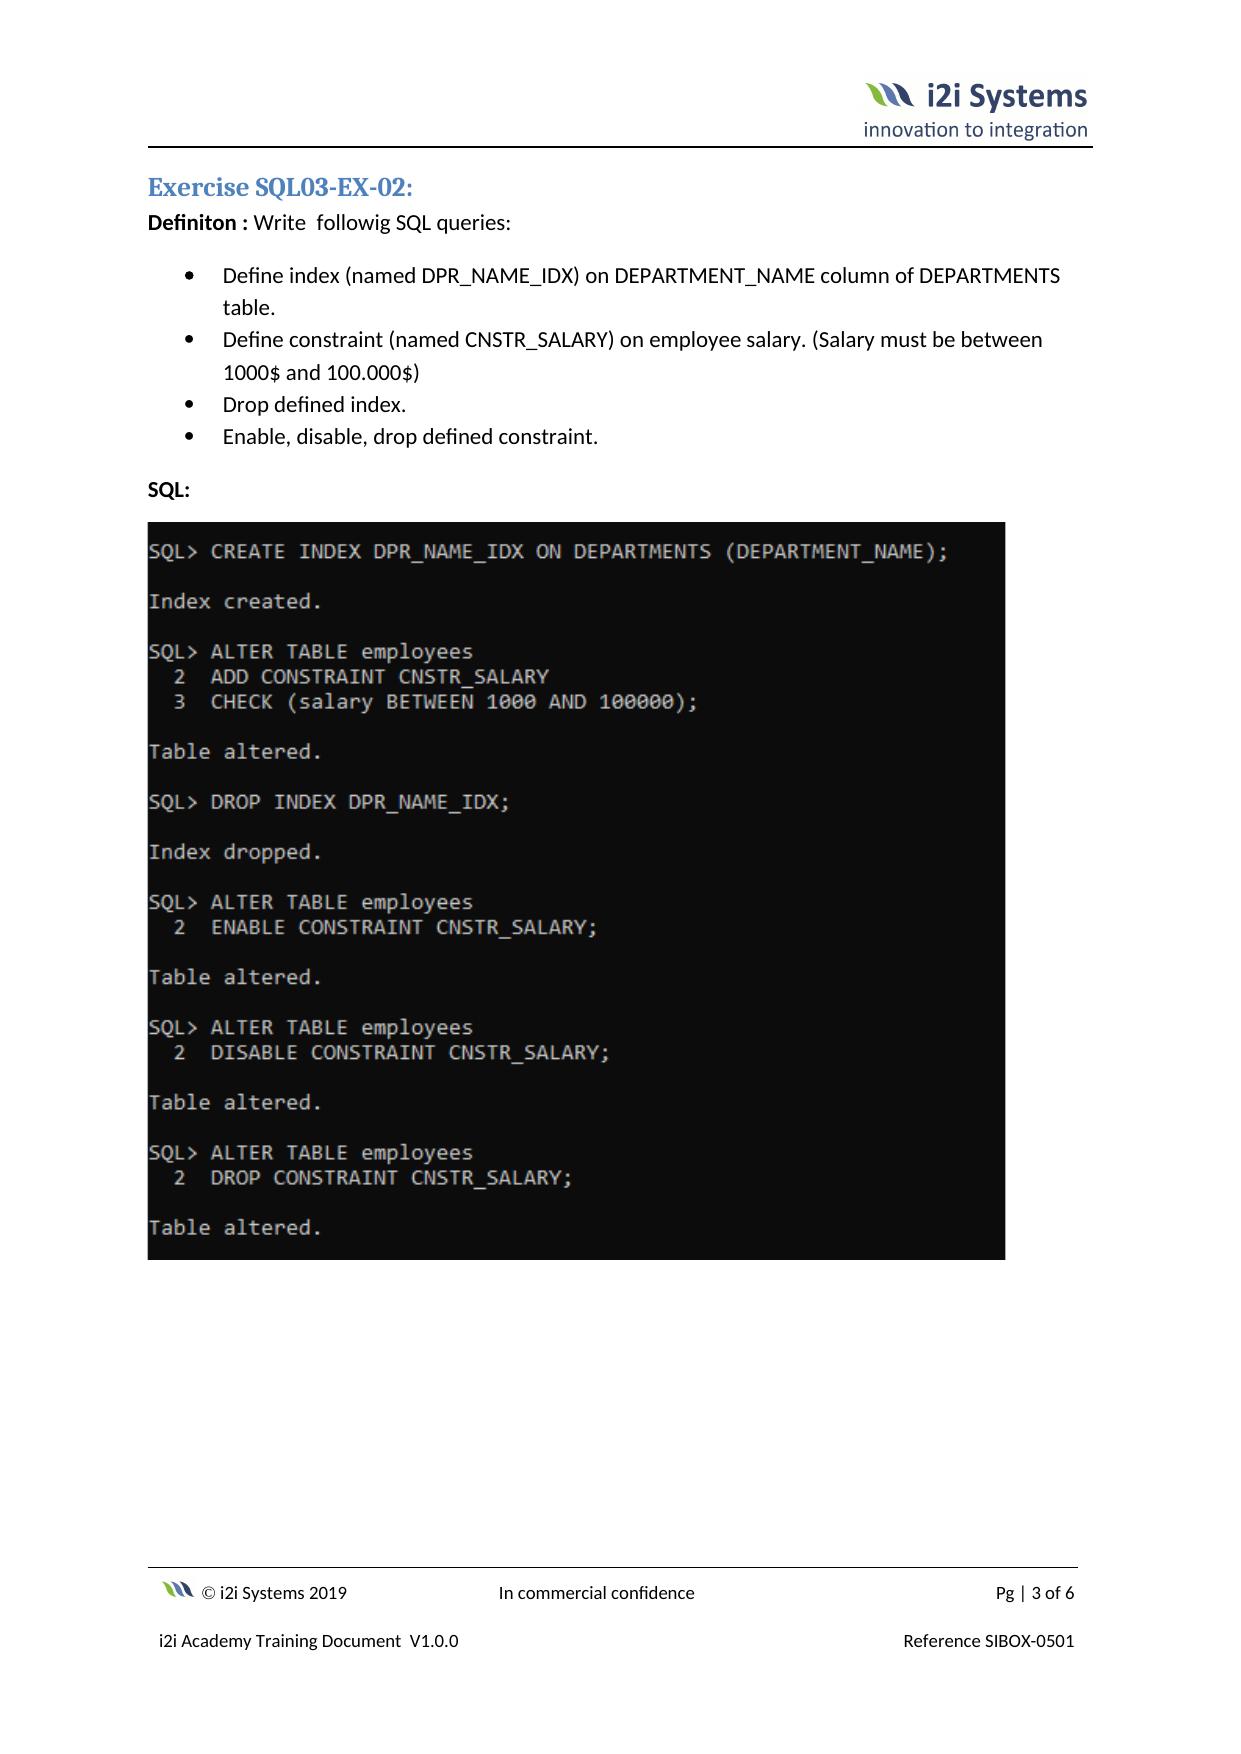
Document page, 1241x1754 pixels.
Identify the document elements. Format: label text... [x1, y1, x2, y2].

text SQL: [148, 475, 1093, 503]
picture [147, 522, 1006, 1260]
text Definiton : Write followig SQL queries: [148, 208, 1093, 236]
list Drop defined index. [185, 390, 1093, 418]
picture [857, 73, 1094, 145]
picture [158, 1576, 197, 1600]
list Define index (named DPR_NAME_IDX) on DEPARTMENT_NAME column of DEPARTMENTS table. [185, 261, 1093, 321]
list Enable, disable, drop defined constraint. [185, 422, 1093, 450]
subtitle Exercise SQL03-EX-02: [148, 172, 1093, 204]
list Define constraint (named CNSTR_SALARY) on employee salary. (Salary must be between 1000$ and 100.000$) [185, 326, 1093, 386]
